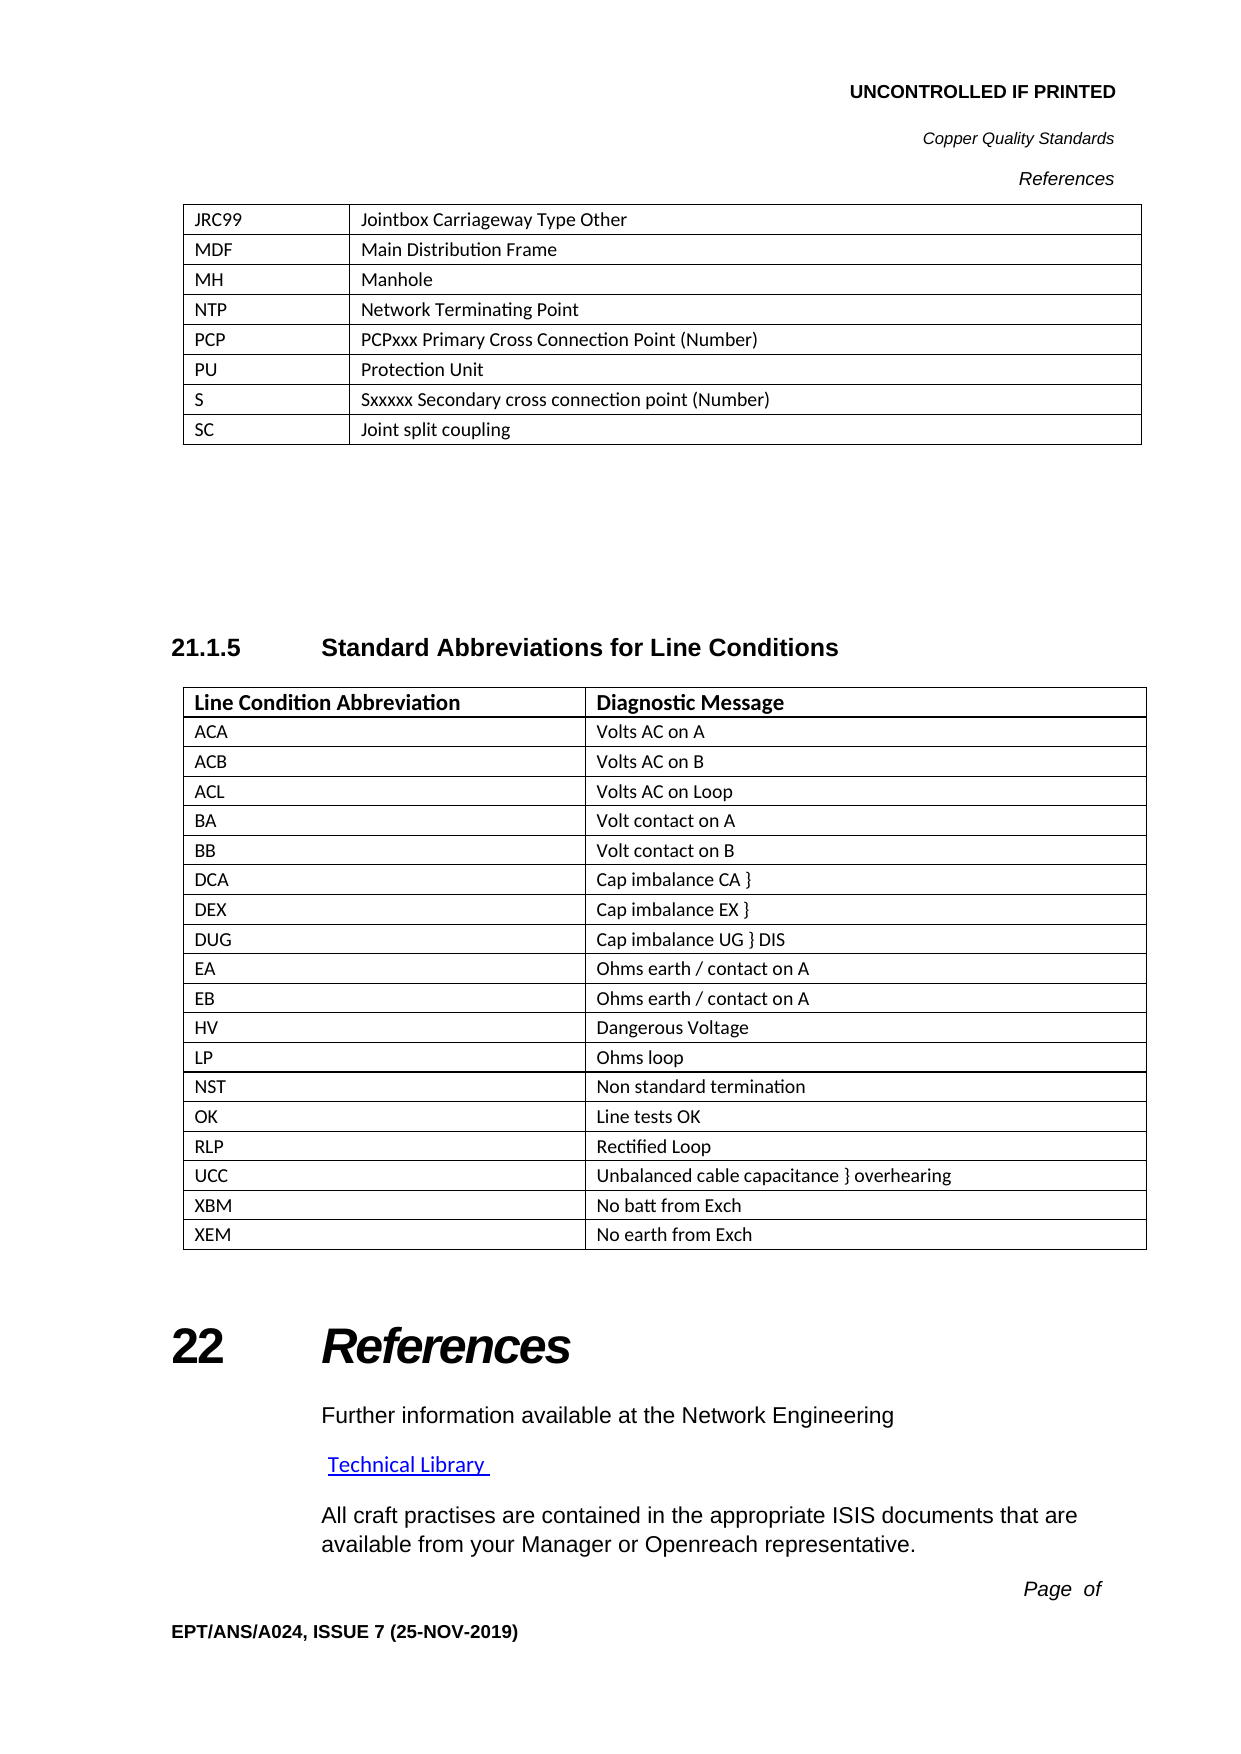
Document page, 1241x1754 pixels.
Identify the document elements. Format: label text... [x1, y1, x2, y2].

table_cell Ohms earth / contact on A [586, 984, 1146, 1012]
table_cell BA [184, 806, 585, 835]
table_cell MDF [184, 235, 349, 264]
table_cell MH [184, 265, 349, 294]
table_cell No batt from Exch [586, 1191, 1146, 1219]
table_cell NTP [184, 295, 349, 324]
table_cell BB [184, 836, 585, 864]
table_cell EA [184, 954, 585, 983]
table_cell Cap imbalance CA } [586, 865, 1146, 894]
table_cell Joint split coupling [350, 415, 1141, 444]
table_cell NST [184, 1073, 585, 1101]
table_cell UCC [184, 1161, 585, 1190]
table_cell Dangerous Voltage [586, 1013, 1146, 1042]
table_cell DUG [184, 925, 585, 953]
table_cell XEM [184, 1220, 585, 1249]
text Further information available at the Network Engineering [321, 1399, 1114, 1428]
text All craft practises are contained in the appropriate ISIS documents that are available from your Manager or Openreach representative. [321, 1499, 1114, 1557]
table_cell Cap imbalance EX } [586, 895, 1146, 923]
table_cell Ohms earth / contact on A [586, 954, 1146, 983]
table_cell No earth from Exch [586, 1220, 1146, 1249]
table_cell Ohms loop [586, 1043, 1146, 1071]
table_cell PCP [184, 325, 349, 354]
table_cell Manhole [350, 265, 1141, 294]
table_cell RLP [184, 1132, 585, 1160]
table_cell Volts AC on B [586, 747, 1146, 776]
table_cell Non standard termination [586, 1073, 1146, 1101]
table_header Diagnostic Message [586, 688, 1146, 716]
table_cell Protection Unit [350, 355, 1141, 384]
table_header Line Condition Abbreviation [184, 688, 585, 716]
table_cell LP [184, 1043, 585, 1071]
table_cell EB [184, 984, 585, 1012]
table_cell Volt contact on A [586, 806, 1146, 835]
table_cell OK [184, 1102, 585, 1131]
table_cell S [184, 385, 349, 414]
table_cell ACA [184, 718, 585, 746]
table_cell Jointbox Carriageway Type Other [350, 205, 1141, 234]
table_cell Main Distribution Frame [350, 235, 1141, 264]
table_cell Volt contact on B [586, 836, 1146, 864]
table_cell HV [184, 1013, 585, 1042]
table_cell Line tests OK [586, 1102, 1146, 1131]
subtitle References [171, 1317, 1114, 1374]
table_cell XBM [184, 1191, 585, 1219]
table_cell Unbalanced cable capacitance } overhearing [586, 1161, 1146, 1190]
table_cell JRC99 [184, 205, 349, 234]
table_cell Volts AC on A [586, 718, 1146, 746]
table_cell Rectified Loop [586, 1132, 1146, 1160]
table_cell ACL [184, 777, 585, 805]
table_cell PCPxxx Primary Cross Connection Point (Number) [350, 325, 1141, 354]
table_cell PU [184, 355, 349, 384]
table_cell ACB [184, 747, 585, 776]
table_cell DEX [184, 895, 585, 923]
subtitle Standard Abbreviations for Line Conditions [171, 608, 1114, 662]
table_cell SC [184, 415, 349, 444]
table_cell Sxxxxx Secondary cross connection point (Number) [350, 385, 1141, 414]
table_cell DCA [184, 865, 585, 894]
text Technical Library [321, 1449, 1114, 1478]
table_cell Network Terminating Point [350, 295, 1141, 324]
table_cell Volts AC on Loop [586, 777, 1146, 805]
table_cell Cap imbalance UG } DIS [586, 925, 1146, 953]
